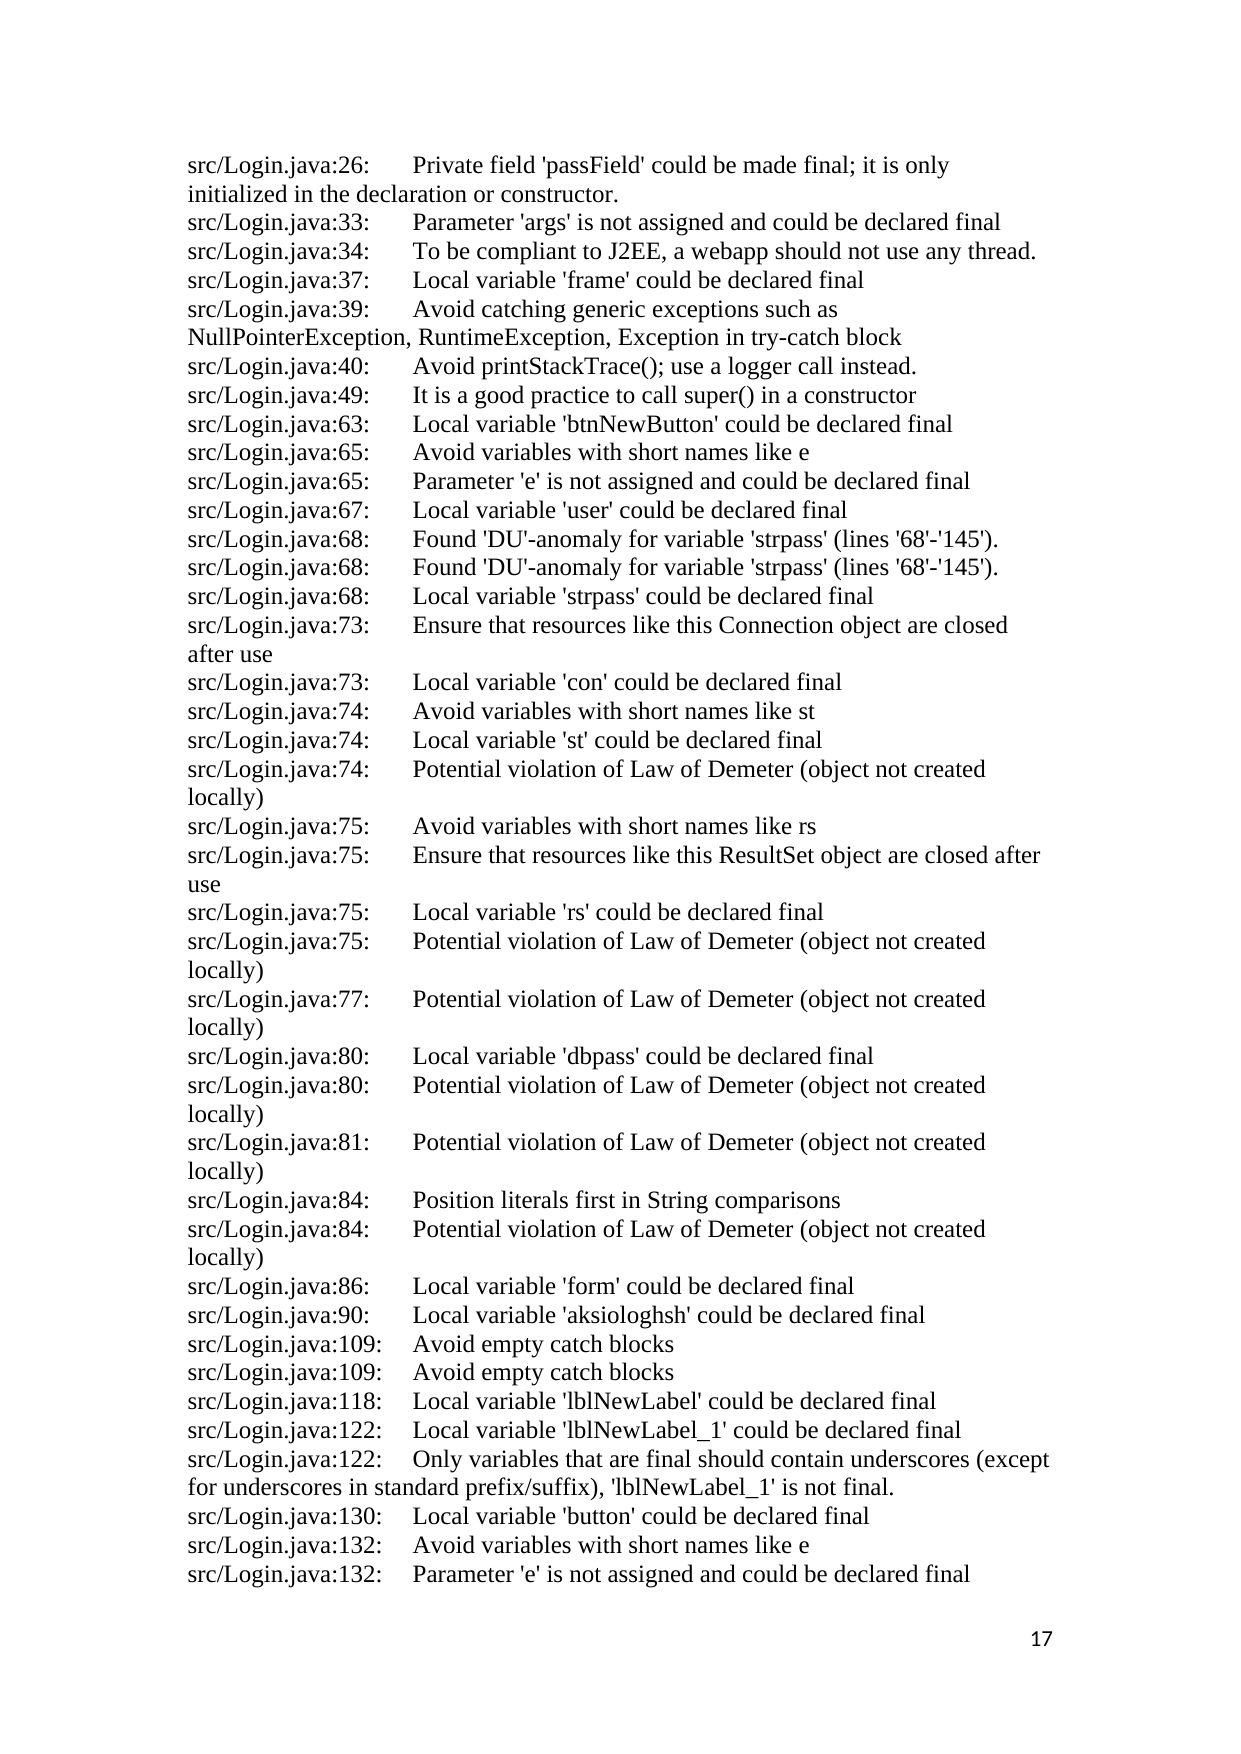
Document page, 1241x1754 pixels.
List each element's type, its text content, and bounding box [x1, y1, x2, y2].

text src/Login.java:39: Avoid catching generic exceptions such as NullPointerException, RuntimeException, Exception in try-catch block [187, 294, 1053, 351]
text src/Login.java:73: Local variable 'con' could be declared final [187, 667, 1053, 696]
text src/Login.java:122: Local variable 'lblNewLabel_1' could be declared final [187, 1415, 1053, 1444]
text src/Login.java:109: Avoid empty catch blocks [187, 1357, 1053, 1386]
text src/Login.java:77: Potential violation of Law of Demeter (object not created locally) [187, 984, 1053, 1041]
text src/Login.java:68: Found 'DU'-anomaly for variable 'strpass' (lines '68'-'145'). [187, 552, 1053, 581]
text src/Login.java:40: Avoid printStackTrace(); use a logger call instead. [187, 351, 1053, 380]
text src/Login.java:84: Potential violation of Law of Demeter (object not created locally) [187, 1214, 1053, 1271]
text src/Login.java:118: Local variable 'lblNewLabel' could be declared final [187, 1386, 1053, 1415]
text src/Login.java:68: Found 'DU'-anomaly for variable 'strpass' (lines '68'-'145'). [187, 524, 1053, 552]
text src/Login.java:33: Parameter 'args' is not assigned and could be declared final [187, 207, 1053, 236]
text src/Login.java:26: Private field 'passField' could be made final; it is only initialized in the declaration or constructor. [187, 150, 1053, 207]
text src/Login.java:109: Avoid empty catch blocks [187, 1329, 1053, 1357]
text src/Login.java:67: Local variable 'user' could be declared final [187, 495, 1053, 524]
text src/Login.java:74: Avoid variables with short names like st [187, 696, 1053, 725]
text src/Login.java:80: Local variable 'dbpass' could be declared final [187, 1041, 1053, 1070]
text src/Login.java:37: Local variable 'frame' could be declared final [187, 265, 1053, 294]
text src/Login.java:49: It is a good practice to call super() in a constructor [187, 380, 1053, 409]
text src/Login.java:73: Ensure that resources like this Connection object are closed after use [187, 610, 1053, 667]
text src/Login.java:80: Potential violation of Law of Demeter (object not created locally) [187, 1070, 1053, 1127]
text src/Login.java:74: Local variable 'st' could be declared final [187, 725, 1053, 754]
text src/Login.java:75: Local variable 'rs' could be declared final [187, 897, 1053, 926]
text src/Login.java:81: Potential violation of Law of Demeter (object not created locally) [187, 1127, 1053, 1185]
text src/Login.java:75: Avoid variables with short names like rs [187, 811, 1053, 840]
text src/Login.java:84: Position literals first in String comparisons [187, 1185, 1053, 1214]
text src/Login.java:68: Local variable 'strpass' could be declared final [187, 581, 1053, 610]
text src/Login.java:75: Ensure that resources like this ResultSet object are closed after use [187, 840, 1053, 897]
text src/Login.java:86: Local variable 'form' could be declared final [187, 1271, 1053, 1300]
text src/Login.java:74: Potential violation of Law of Demeter (object not created locally) [187, 754, 1053, 811]
text src/Login.java:75: Potential violation of Law of Demeter (object not created locally) [187, 926, 1053, 984]
text src/Login.java:132: Parameter 'e' is not assigned and could be declared final [187, 1559, 1053, 1587]
text src/Login.java:65: Avoid variables with short names like e [187, 437, 1053, 466]
text src/Login.java:132: Avoid variables with short names like e [187, 1530, 1053, 1559]
text src/Login.java:65: Parameter 'e' is not assigned and could be declared final [187, 466, 1053, 495]
text src/Login.java:90: Local variable 'aksiologhsh' could be declared final [187, 1300, 1053, 1329]
text src/Login.java:34: To be compliant to J2EE, a webapp should not use any thread. [187, 236, 1053, 265]
text src/Login.java:130: Local variable 'button' could be declared final [187, 1501, 1053, 1530]
text src/Login.java:122: Only variables that are final should contain underscores (except for underscores in standard prefix/suffix), 'lblNewLabel_1' is not final. [187, 1444, 1053, 1501]
text src/Login.java:63: Local variable 'btnNewButton' could be declared final [187, 409, 1053, 437]
